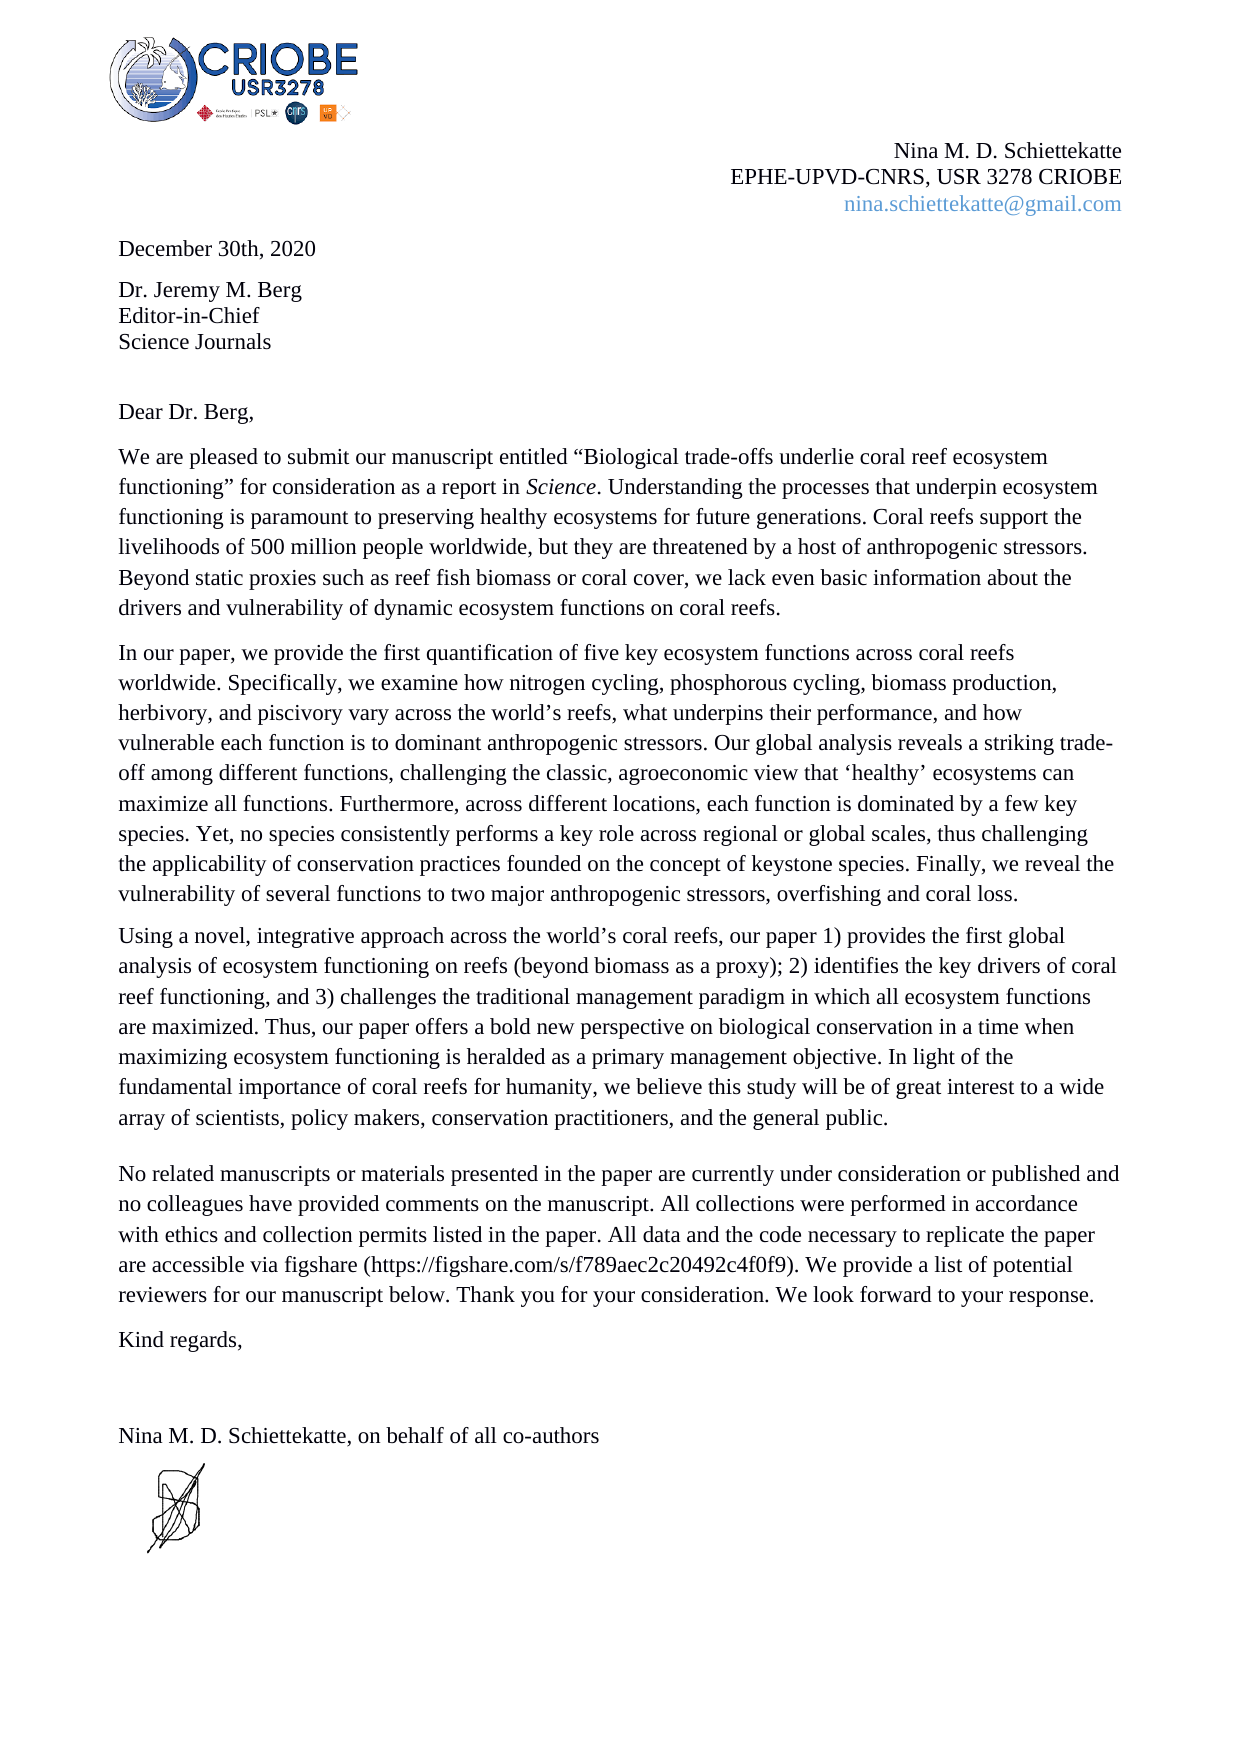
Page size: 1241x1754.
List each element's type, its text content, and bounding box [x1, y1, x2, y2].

text Kind regards, [118, 1326, 1122, 1352]
text December 30th, 2020 [118, 235, 1122, 261]
picture [108, 27, 366, 131]
text Nina M. D. Schiettekatte EPHE-UPVD-CNRS, USR 3278 CRIOBE nina.schiettekatte@gmail.com [118, 137, 1122, 216]
text Nina M. D. Schiettekatte, on behalf of all co-authors [118, 1422, 1122, 1449]
text In our paper, we provide the first quantification of five key ecosystem functions across coral reefs worldwide. Specifically, we examine how nitrogen cycling, phosphorous cycling, biomass production, herbivory, and piscivory vary across the world’s reefs, what underpins their performance, and how vulnerable each function is to dominant anthropogenic stressors. Our global analysis reveals a striking trade-off among different functions, challenging the classic, agroeconomic view that ‘healthy’ ecosystems can maximize all functions. Furthermore, across different locations, each function is dominated by a few key species. Yet, no species consistently performs a key role across regional or global scales, thus challenging the applicability of conservation practices founded on the concept of keystone species. Finally, we reveal the vulnerability of several functions to two major anthropogenic stressors, overfishing and coral loss. [118, 639, 1122, 907]
text Dear Dr. Berg, [118, 398, 1122, 424]
text Dr. Jeremy M. Berg Editor-in-Chief Science Journals [118, 276, 1122, 383]
text Using a novel, integrative approach across the world’s coral reefs, our paper 1) provides the first global analysis of ecosystem functioning on reefs (beyond biomass as a proxy); 2) identifies the key drivers of coral reef functioning, and 3) challenges the traditional management paradigm in which all ecosystem functions are maximized. Thus, our paper offers a bold new perspective on biological conservation in a time when maximizing ecosystem functioning is heralded as a primary management objective. In light of the fundamental importance of coral reefs for humanity, we believe this study will be of great interest to a wide array of scientists, policy makers, conservation practitioners, and the general public. [118, 922, 1122, 1130]
text We are pleased to submit our manuscript entitled “Biological trade-offs underlie coral reef ecosystem functioning” for consideration as a report in Science. Understanding the processes that underpin ecosystem functioning is paramount to preserving healthy ecosystems for future generations. Coral reefs support the livelihoods of 500 million people worldwide, but they are threatened by a host of anthropogenic stressors. Beyond static proxies such as reef fish biomass or coral cover, we lack even basic information about the drivers and vulnerability of dynamic ecosystem functions on coral reefs. [118, 443, 1122, 620]
text No related manuscripts or materials presented in the paper are currently under consideration or published and no colleagues have provided comments on the manuscript. All collections were performed in accordance with ethics and collection permits listed in the paper. All data and the code necessary to replicate the paper are accessible via figshare (https://figshare.com/s/f789aec2c20492c4f0f9). We provide a list of potential reviewers for our manuscript below. Thank you for your consideration. We look forward to your response. [118, 1160, 1122, 1307]
picture [127, 1460, 233, 1556]
